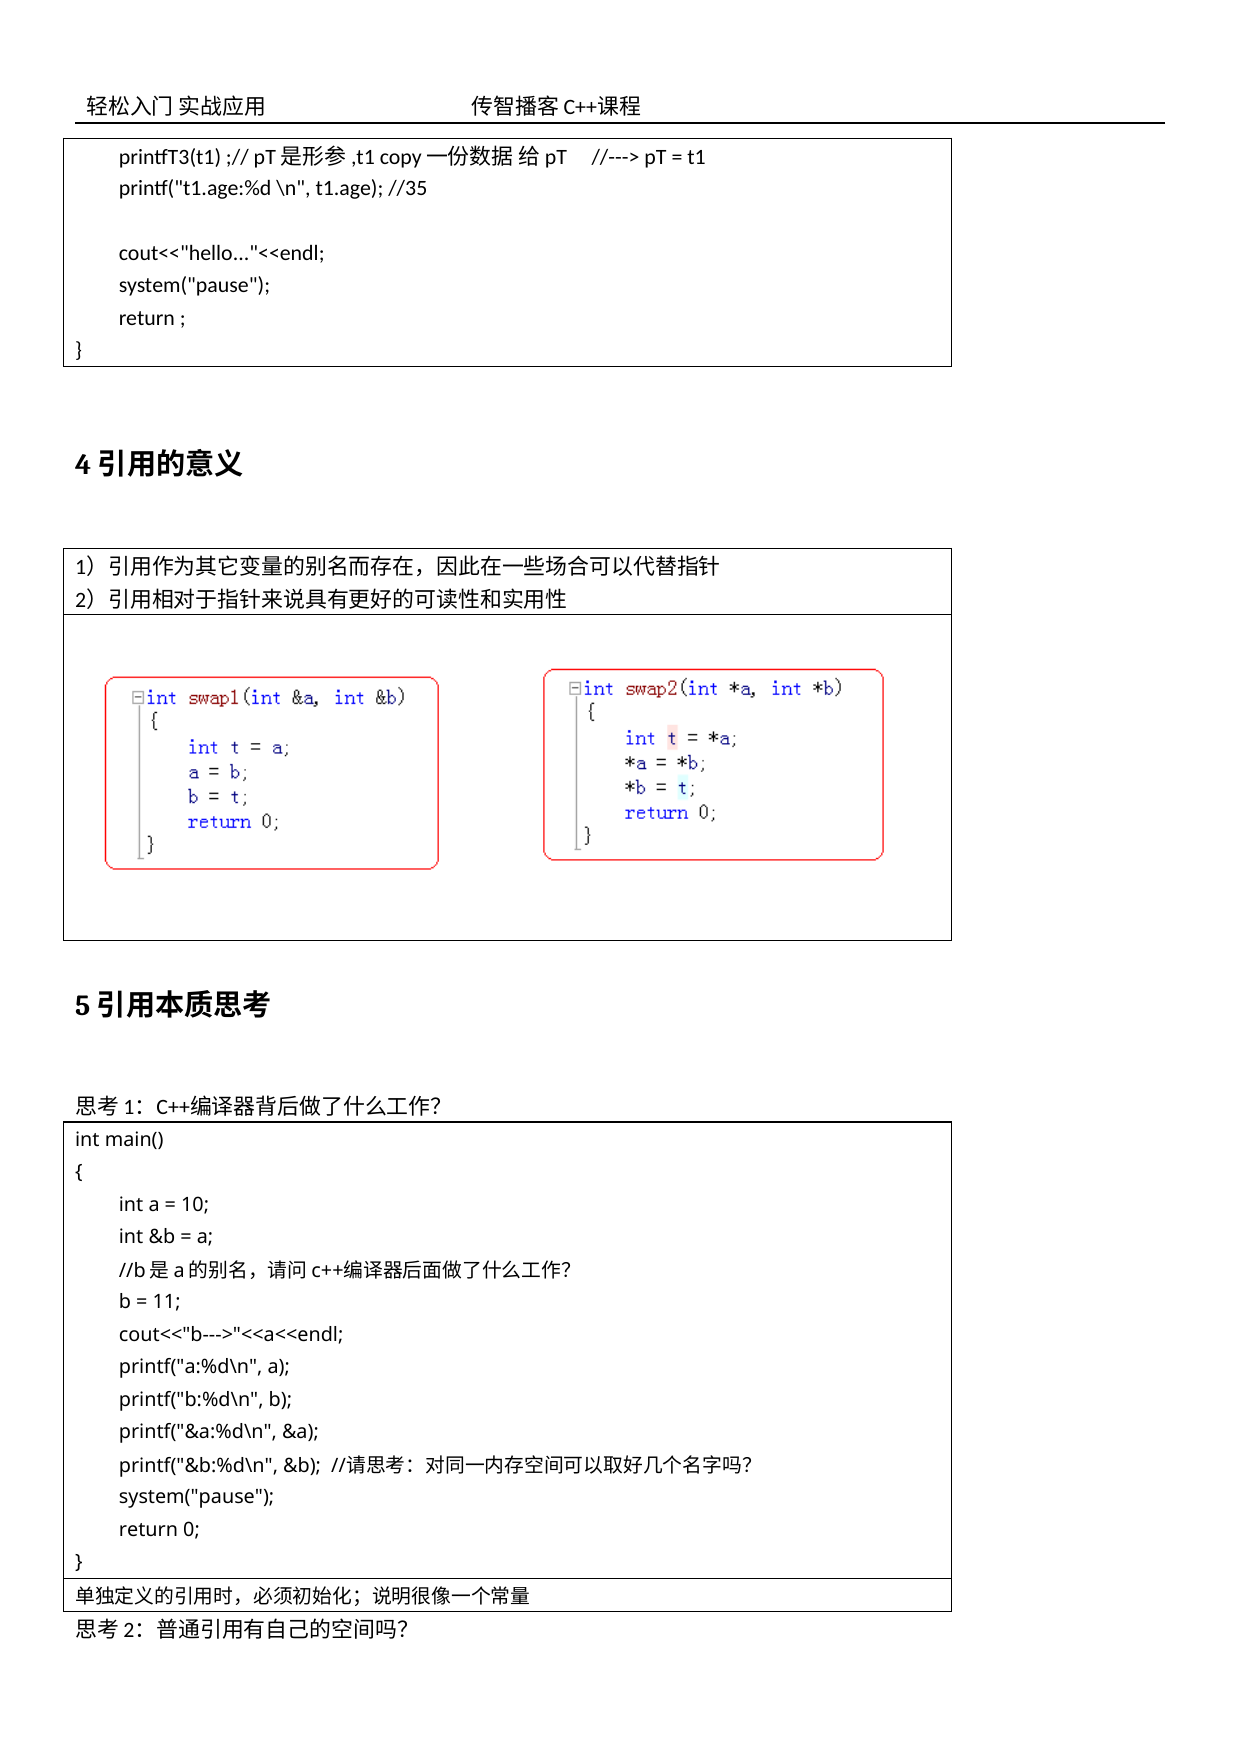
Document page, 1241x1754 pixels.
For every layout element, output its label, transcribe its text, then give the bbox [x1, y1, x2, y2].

subtitle 5 引用本质思考 [75, 970, 1165, 1035]
subtitle 4 引用的意义 [75, 429, 1165, 494]
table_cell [64, 139, 951, 366]
picture [75, 652, 940, 935]
table_cell 单独定义的引用时，必须初始化；说明很像一个常量 [64, 1579, 951, 1611]
table_cell [64, 615, 951, 940]
table_header int main() { int a = 10; int &b = a; //b是a的别名，请问c++编译器后面做了什么工作？ b = 11; cout<<"b--->"<<a<<endl; printf("a:%d\n", a); printf("b:%d\n", b); printf("&a:%d\n", &a); printf("&b:%d\n", &b); //请思考：对同一内存空间可以取好几个名字吗？ system("pause"); return 0; } [64, 1123, 951, 1577]
table_header 1）引用作为其它变量的别名而存在，因此在一些场合可以代替指针 2）引用相对于指针来说具有更好的可读性和实用性 [64, 549, 951, 614]
text 思考2：普通引用有自己的空间吗？ [75, 1612, 1165, 1644]
text 思考1：C++编译器背后做了什么工作？ [75, 1089, 1165, 1121]
